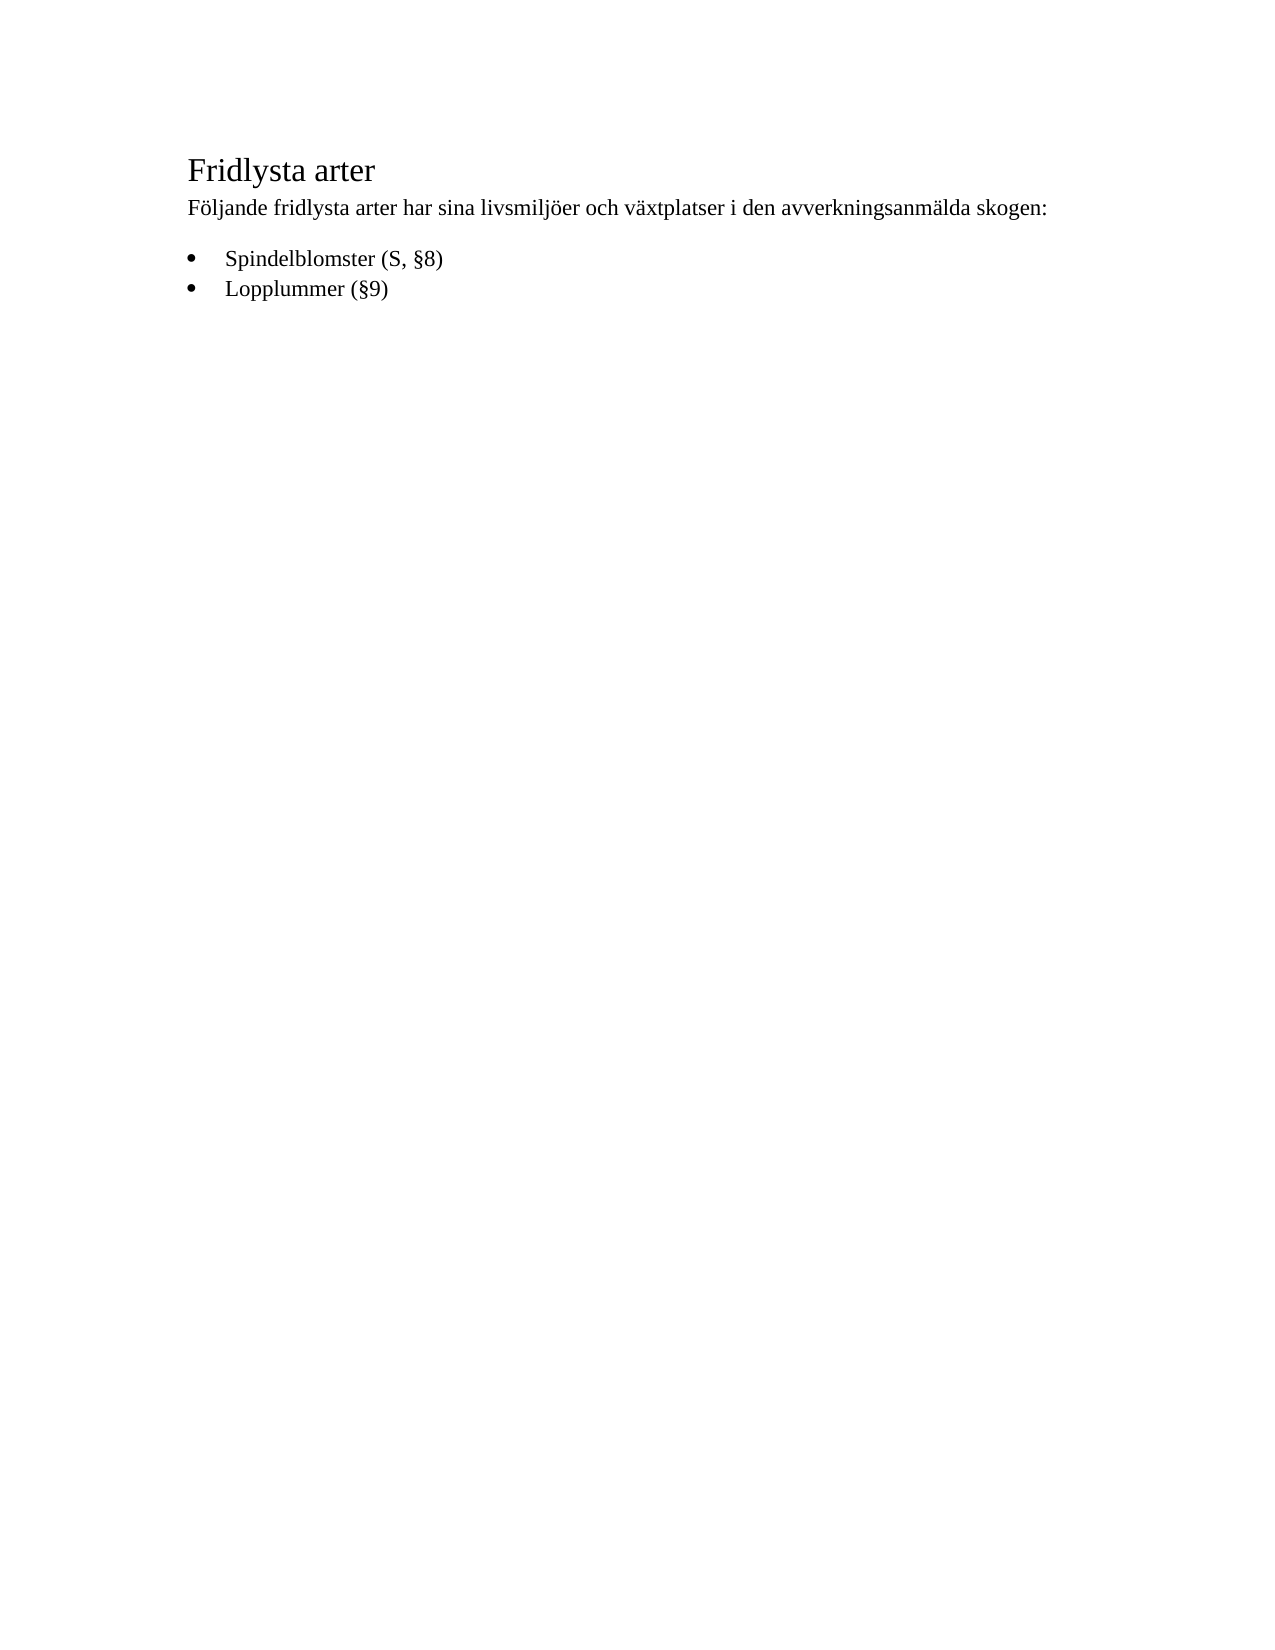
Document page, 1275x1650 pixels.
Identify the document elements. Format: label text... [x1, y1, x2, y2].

list Spindelblomster (S, §8) [187, 245, 1087, 271]
subtitle Fridlysta arter [187, 150, 1087, 188]
text Följande fridlysta arter har sina livsmiljöer och växtplatser i den avverkningsanmälda skogen: [187, 194, 1087, 220]
list Lopplummer (§9) [187, 275, 1087, 302]
